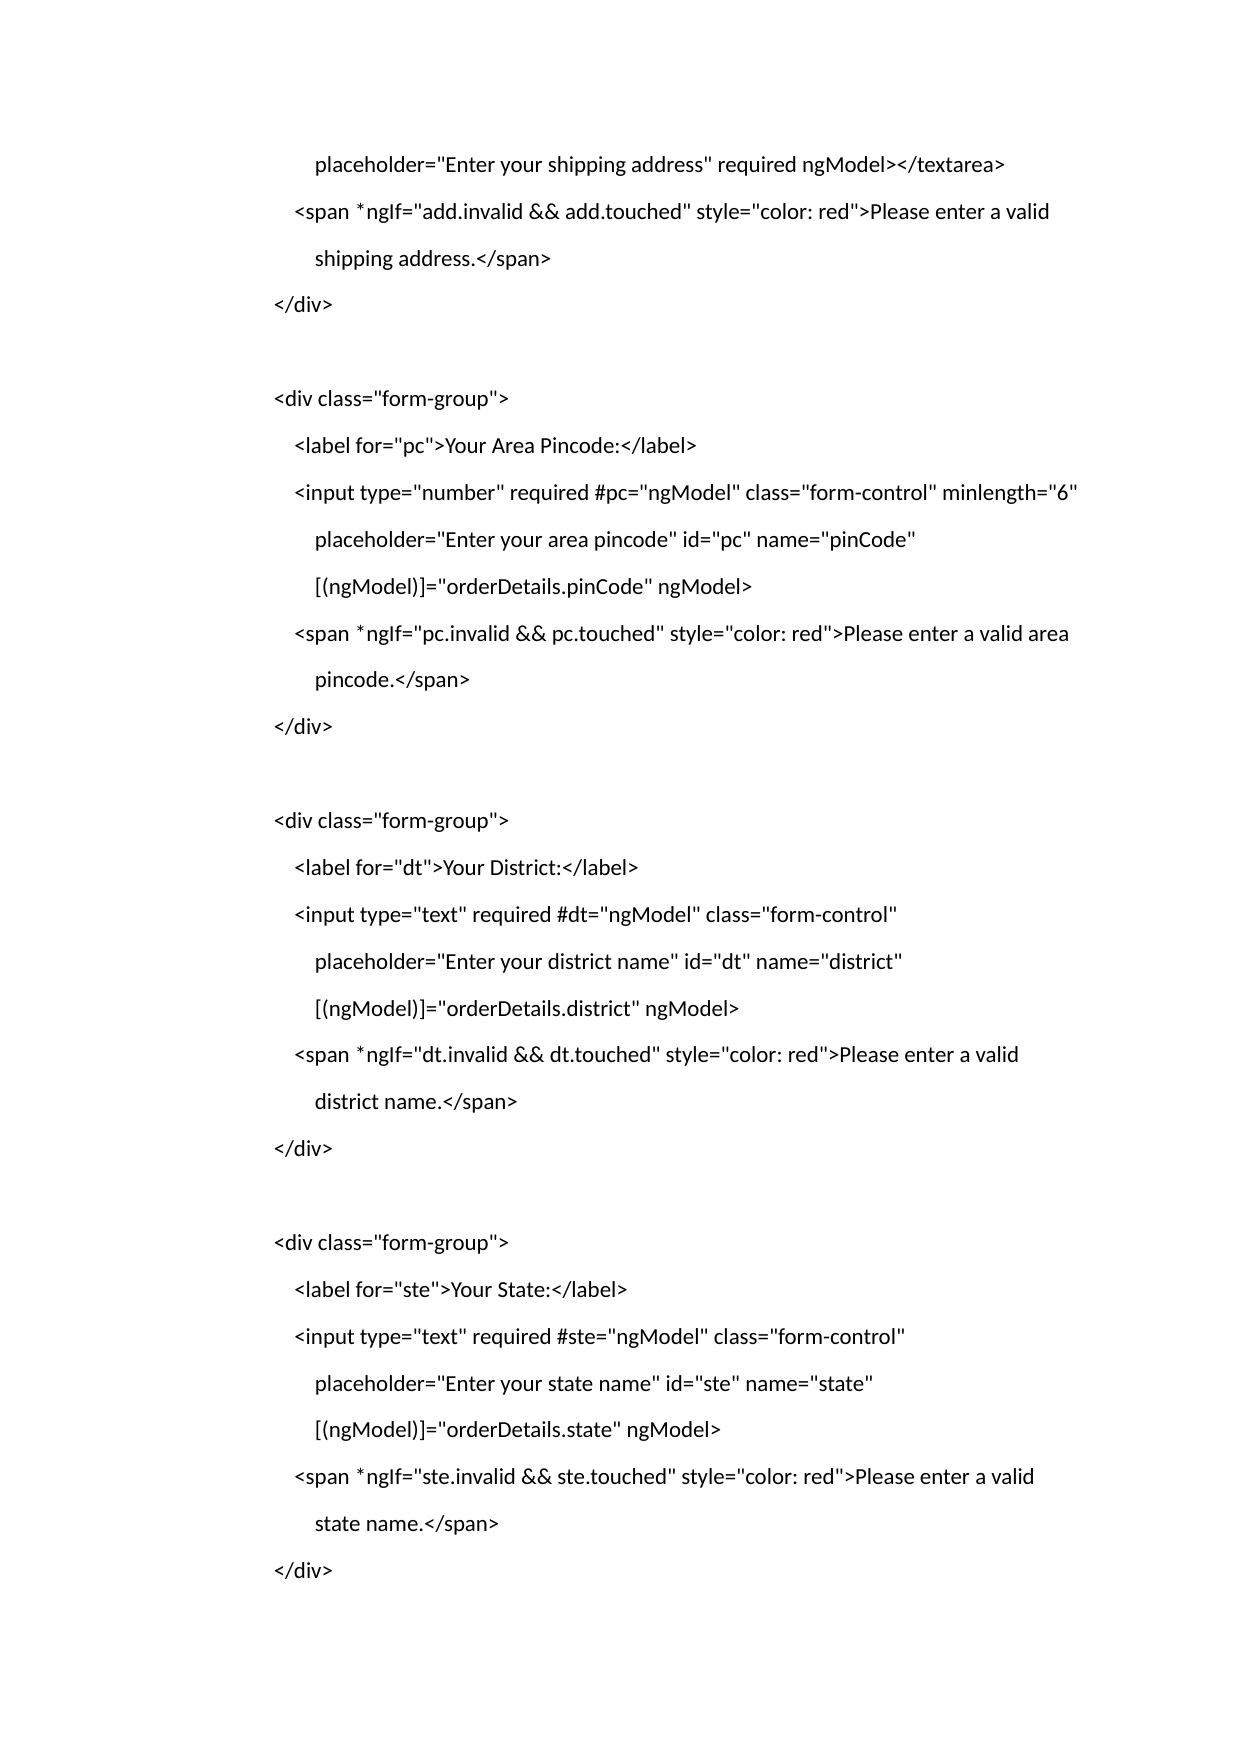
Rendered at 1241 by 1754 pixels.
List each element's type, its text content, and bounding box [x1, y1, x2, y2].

text <label for="pc">Your Area Pincode:</label> [150, 431, 1090, 459]
text <input type="text" required #dt="ngModel" class="form-control" [150, 900, 1090, 928]
text [(ngModel)]="orderDetails.state" ngModel> [150, 1416, 1090, 1444]
text <span *ngIf="ste.invalid && ste.touched" style="color: red">Please enter a valid [150, 1462, 1090, 1491]
text [(ngModel)]="orderDetails.pinCode" ngModel> [150, 572, 1090, 600]
text state name.</span> [150, 1509, 1090, 1537]
text placeholder="Enter your area pincode" id="pc" name="pinCode" [150, 525, 1090, 553]
text <span *ngIf="add.invalid && add.touched" style="color: red">Please enter a valid [150, 197, 1090, 225]
text <div class="form-group"> [150, 806, 1090, 834]
text <input type="number" required #pc="ngModel" class="form-control" minlength="6" [150, 478, 1090, 506]
text <div class="form-group"> [150, 1228, 1090, 1256]
text </div> [150, 1134, 1090, 1162]
text shipping address.</span> [150, 244, 1090, 272]
text placeholder="Enter your shipping address" required ngModel></textarea> [150, 150, 1090, 178]
text </div> [150, 712, 1090, 741]
text <input type="text" required #ste="ngModel" class="form-control" [150, 1322, 1090, 1350]
text </div> [150, 1556, 1090, 1584]
text <span *ngIf="pc.invalid && pc.touched" style="color: red">Please enter a valid area [150, 619, 1090, 647]
text placeholder="Enter your state name" id="ste" name="state" [150, 1369, 1090, 1397]
text <label for="ste">Your State:</label> [150, 1275, 1090, 1303]
text pincode.</span> [150, 666, 1090, 694]
text placeholder="Enter your district name" id="dt" name="district" [150, 947, 1090, 975]
text [(ngModel)]="orderDetails.district" ngModel> [150, 994, 1090, 1022]
text </div> [150, 291, 1090, 319]
text <span *ngIf="dt.invalid && dt.touched" style="color: red">Please enter a valid [150, 1041, 1090, 1069]
text <label for="dt">Your District:</label> [150, 853, 1090, 881]
text <div class="form-group"> [150, 384, 1090, 412]
text district name.</span> [150, 1087, 1090, 1116]
